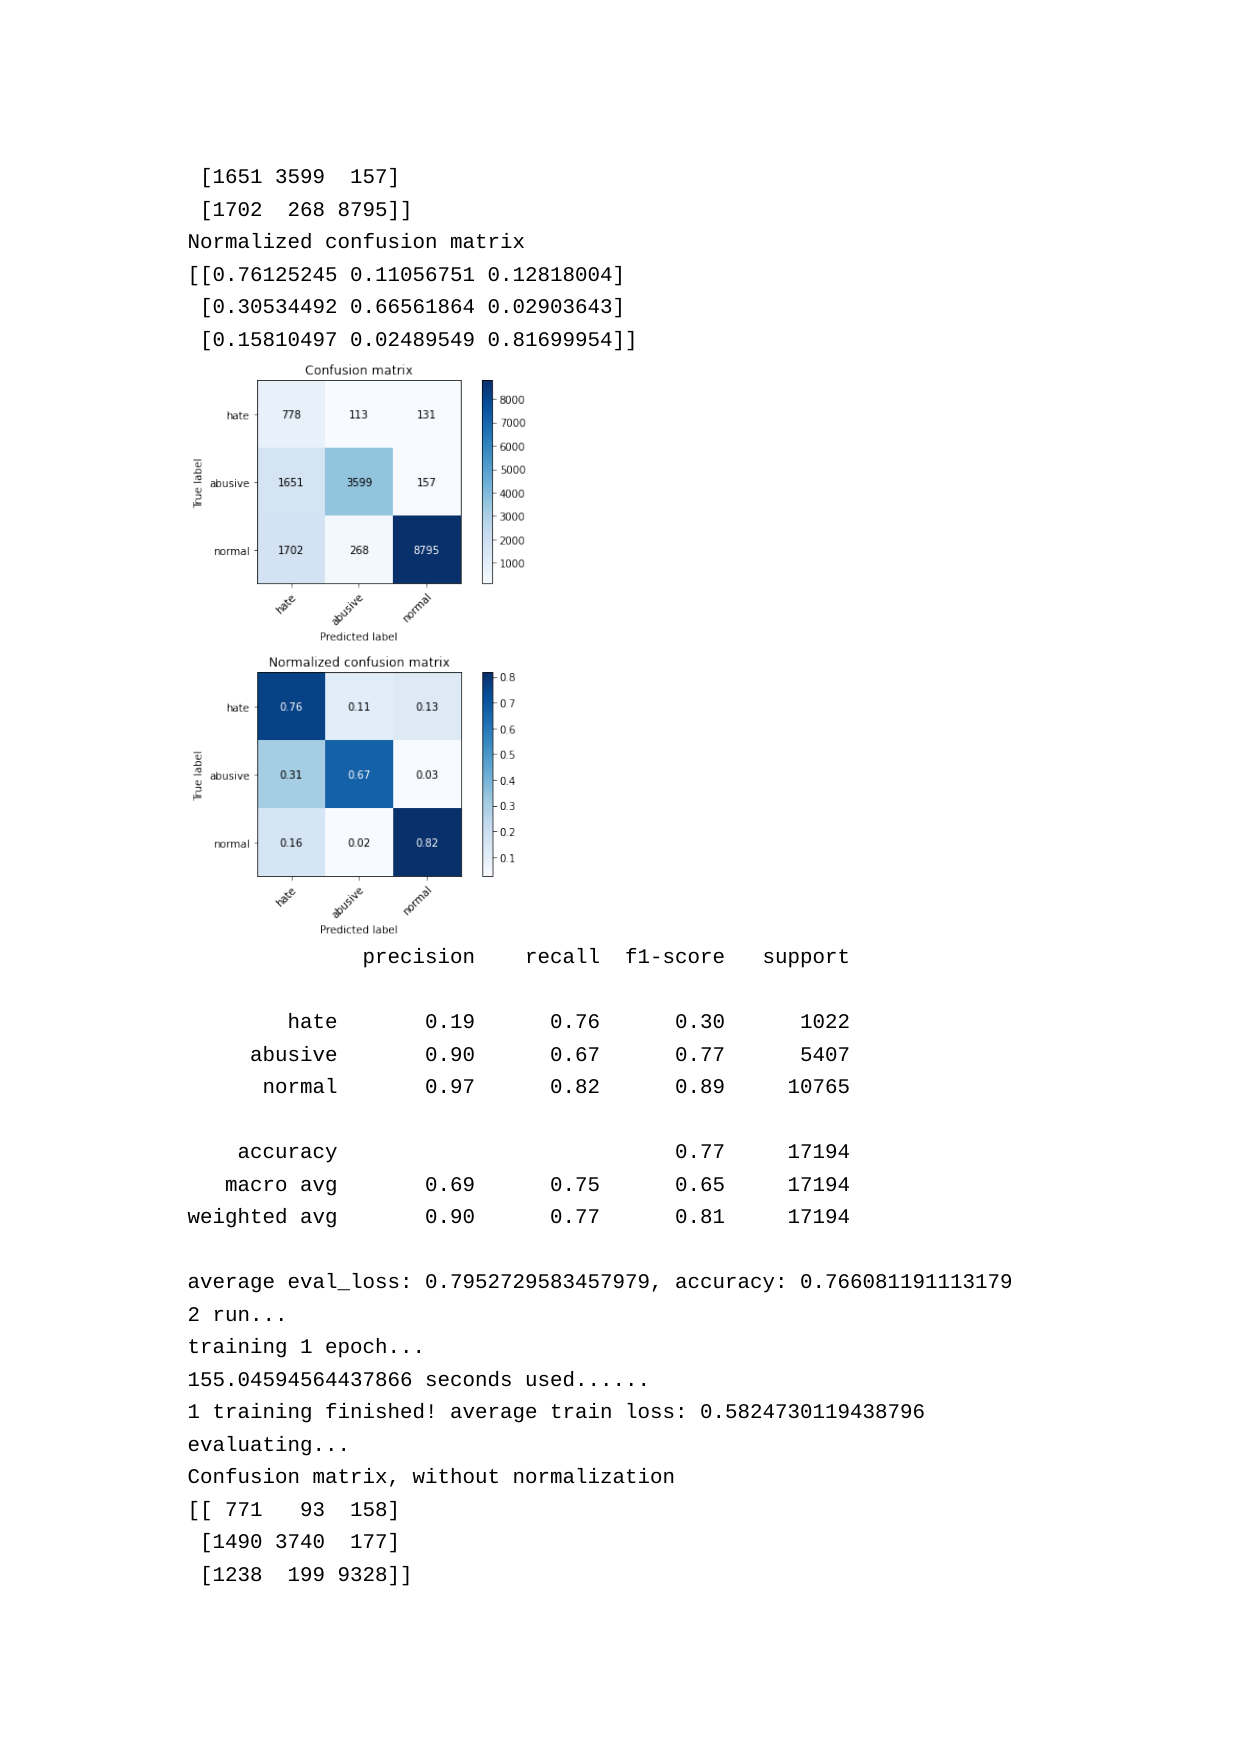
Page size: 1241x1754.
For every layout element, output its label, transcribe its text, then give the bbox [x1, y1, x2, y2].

text training 1 epoch... [187, 1332, 1053, 1364]
text macro avg 0.69 0.75 0.65 17194 [187, 1169, 1053, 1202]
text abusive 0.90 0.67 0.77 5407 [187, 1039, 1053, 1072]
text [[0.76125245 0.11056751 0.12818004] [187, 259, 1053, 292]
text evaluating... [187, 1429, 1053, 1462]
text [0.30534492 0.66561864 0.02903643] [187, 292, 1053, 324]
text 155.04594564437866 seconds used...... [187, 1364, 1053, 1397]
text Confusion matrix, without normalization [187, 1462, 1053, 1494]
text 1 training finished! average train loss: 0.5824730119438796 [187, 1397, 1053, 1429]
picture [187, 357, 533, 649]
text [1651 3599 157] [187, 162, 1053, 194]
text precision recall f1-score support [187, 942, 1053, 974]
text [[ 771 93 158] [187, 1494, 1053, 1527]
text normal 0.97 0.82 0.89 10765 [187, 1072, 1053, 1104]
text [1238 199 9328]] [187, 1559, 1053, 1592]
text accuracy 0.77 17194 [187, 1137, 1053, 1169]
text [1490 3740 177] [187, 1527, 1053, 1559]
text hate 0.19 0.76 0.30 1022 [187, 1007, 1053, 1039]
text Normalized confusion matrix [187, 227, 1053, 259]
text average eval_loss: 0.7952729583457979, accuracy: 0.766081191113179 [187, 1267, 1053, 1299]
picture [187, 650, 523, 942]
text 2 run... [187, 1299, 1053, 1332]
text [0.15810497 0.02489549 0.81699954]] [187, 324, 1053, 357]
text weighted avg 0.90 0.77 0.81 17194 [187, 1202, 1053, 1234]
text [1702 268 8795]] [187, 194, 1053, 227]
